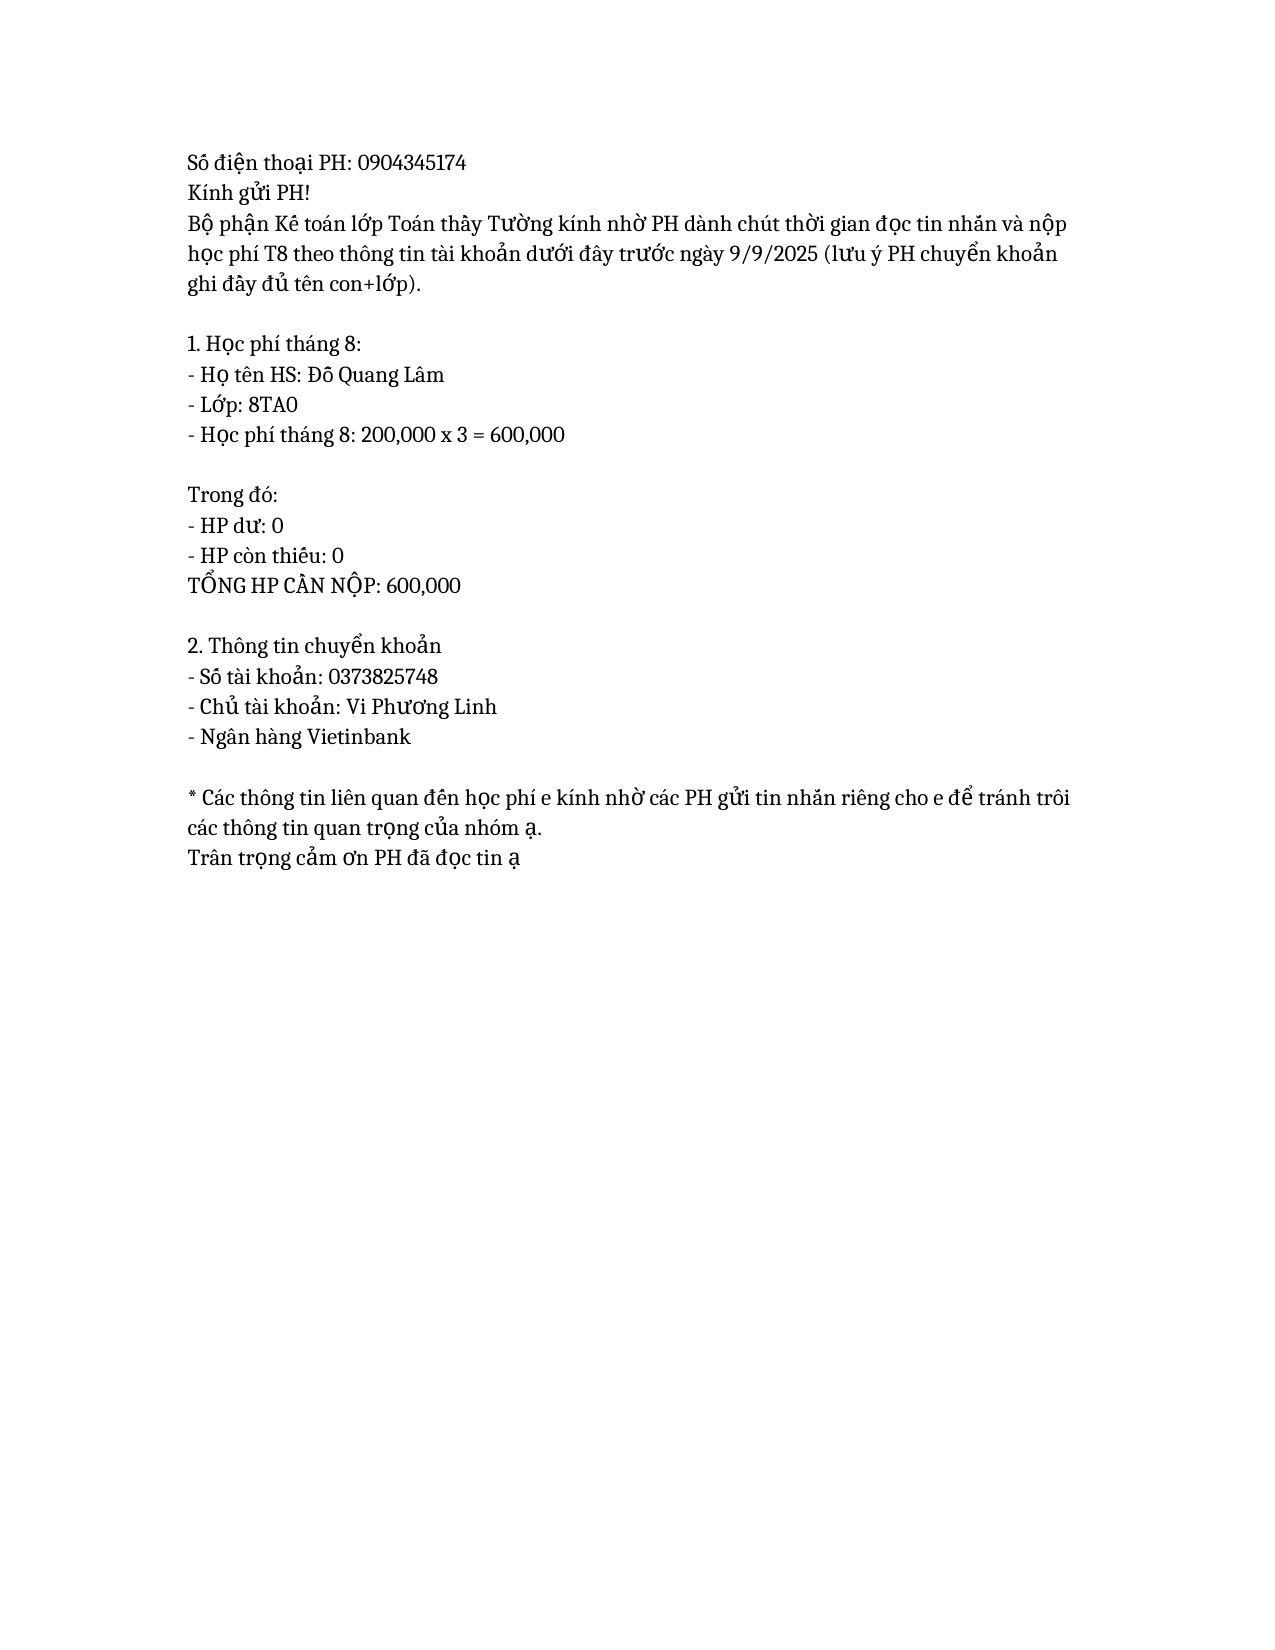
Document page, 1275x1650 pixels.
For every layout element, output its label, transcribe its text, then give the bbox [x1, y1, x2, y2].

text Số điện thoại PH: 0904345174 Kính gửi PH! Bộ phận Kế toán lớp Toán thầy Tường kính nhờ PH dành chút thời gian đọc tin nhắn và nộp học phí T8 theo thông tin tài khoản dưới đây trước ngày 9/9/2025 (lưu ý PH chuyển khoản ghi đầy đủ tên con+lớp). 1. Học phí tháng 8: - Họ tên HS: Đỗ Quang Lâm - Lớp: 8TA0 - Học phí tháng 8: 200,000 x 3 = 600,000 Trong đó: - HP dư: 0 - HP còn thiếu: 0 TỔNG HP CẦN NỘP: 600,000 2. Thông tin chuyển khoản - Số tài khoản: 0373825748 - Chủ tài khoản: Vi Phương Linh - Ngân hàng Vietinbank * Các thông tin liên quan đến học phí e kính nhờ các PH gửi tin nhắn riêng cho e để tránh trôi các thông tin quan trọng của nhóm ạ. Trân trọng cảm ơn PH đã đọc tin ạ [187, 150, 1087, 871]
